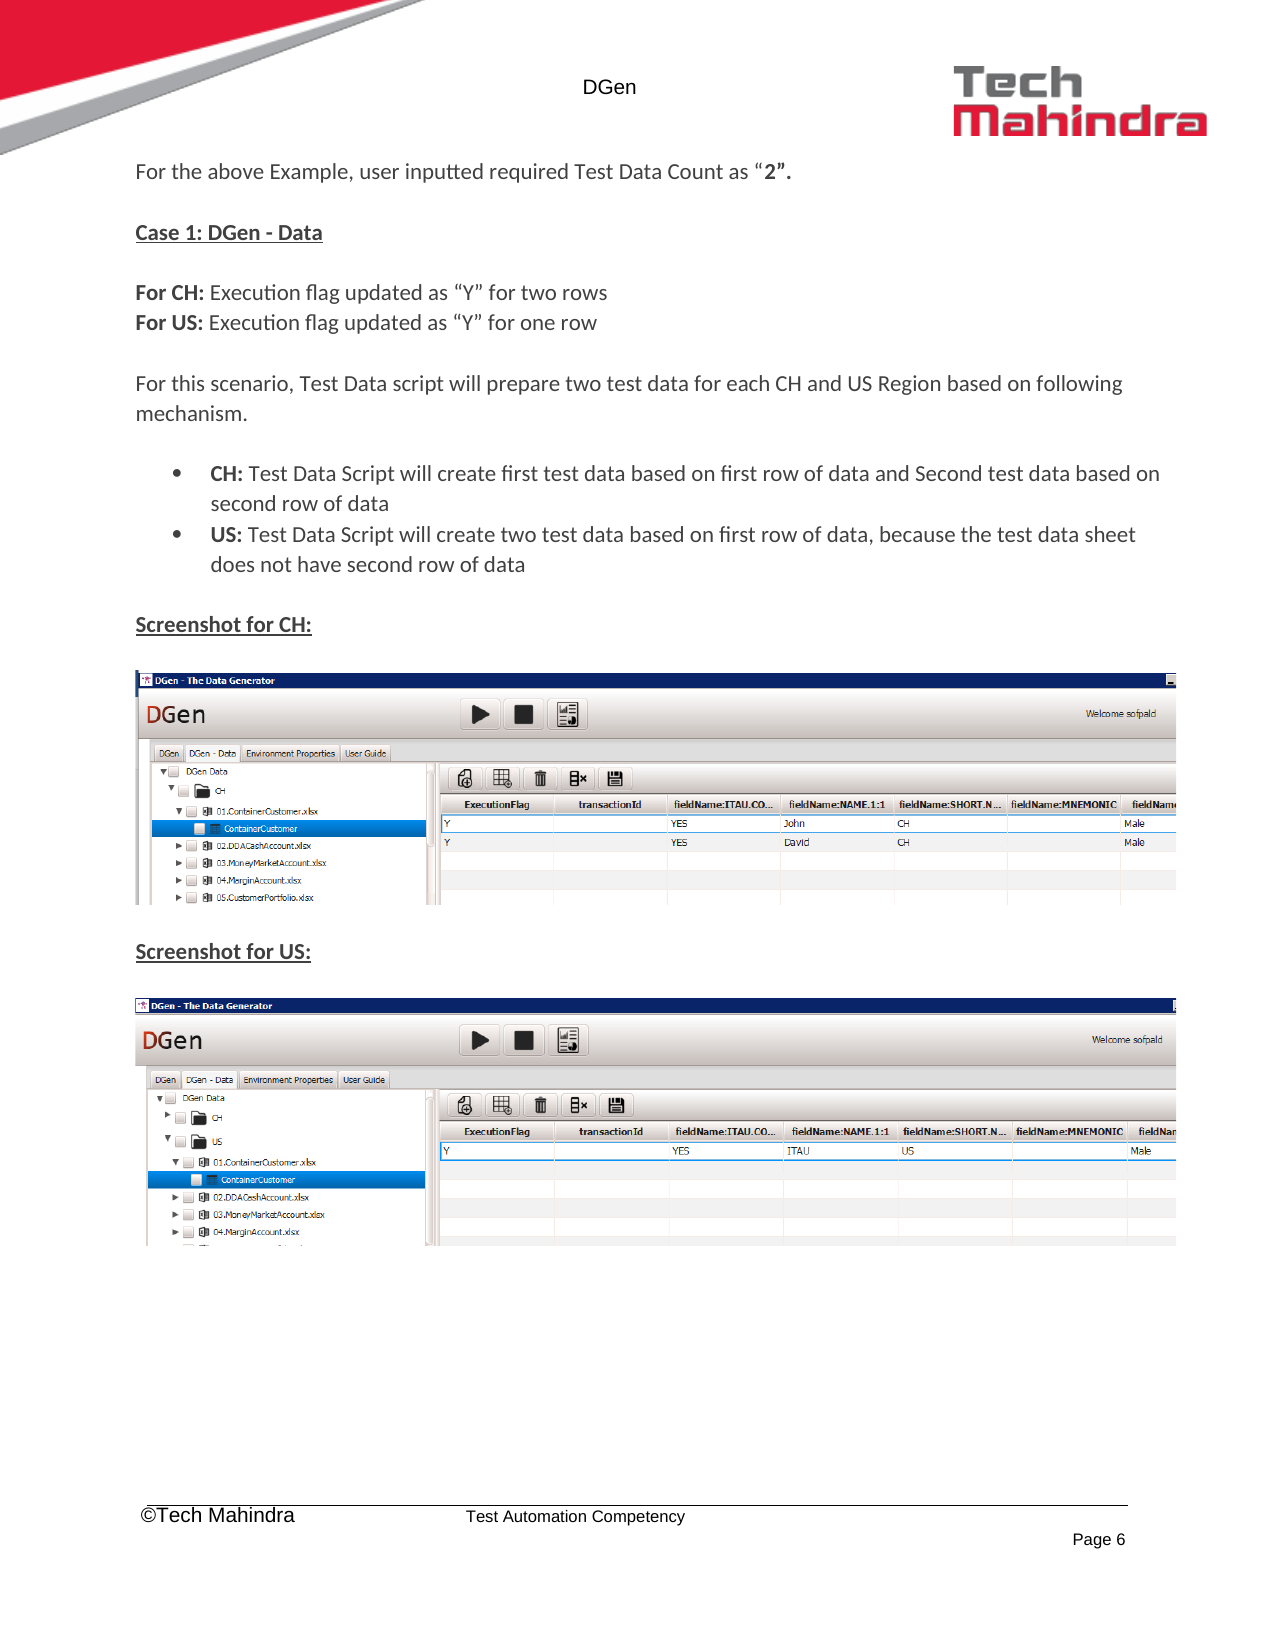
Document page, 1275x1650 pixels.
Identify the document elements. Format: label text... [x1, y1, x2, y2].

list For CH: Execution flag updated as “Y” for two rows [135, 278, 1176, 306]
list Case 1: DGen - Data [135, 218, 1176, 246]
list For US: Execution flag updated as “Y” for one row [135, 308, 1176, 336]
picture [953, 66, 1207, 136]
picture [0, 0, 426, 155]
picture [135, 997, 1177, 1246]
list For this scenario, Test Data script will prepare two test data for each CH and US Region based on following mechanism. [135, 369, 1176, 427]
list CH: Test Data Script will create first test data based on first row of data and Second test data based on second row of data [173, 459, 1176, 517]
list For the above Example, user inputted required Test Data Count as “2”. [135, 157, 1176, 185]
list US: Test Data Script will create two test data based on first row of data, because the test data sheet does not have second row of data [173, 520, 1176, 578]
list Screenshot for US: [135, 937, 1176, 965]
picture [135, 670, 1177, 905]
list Screenshot for CH: [135, 610, 1176, 638]
